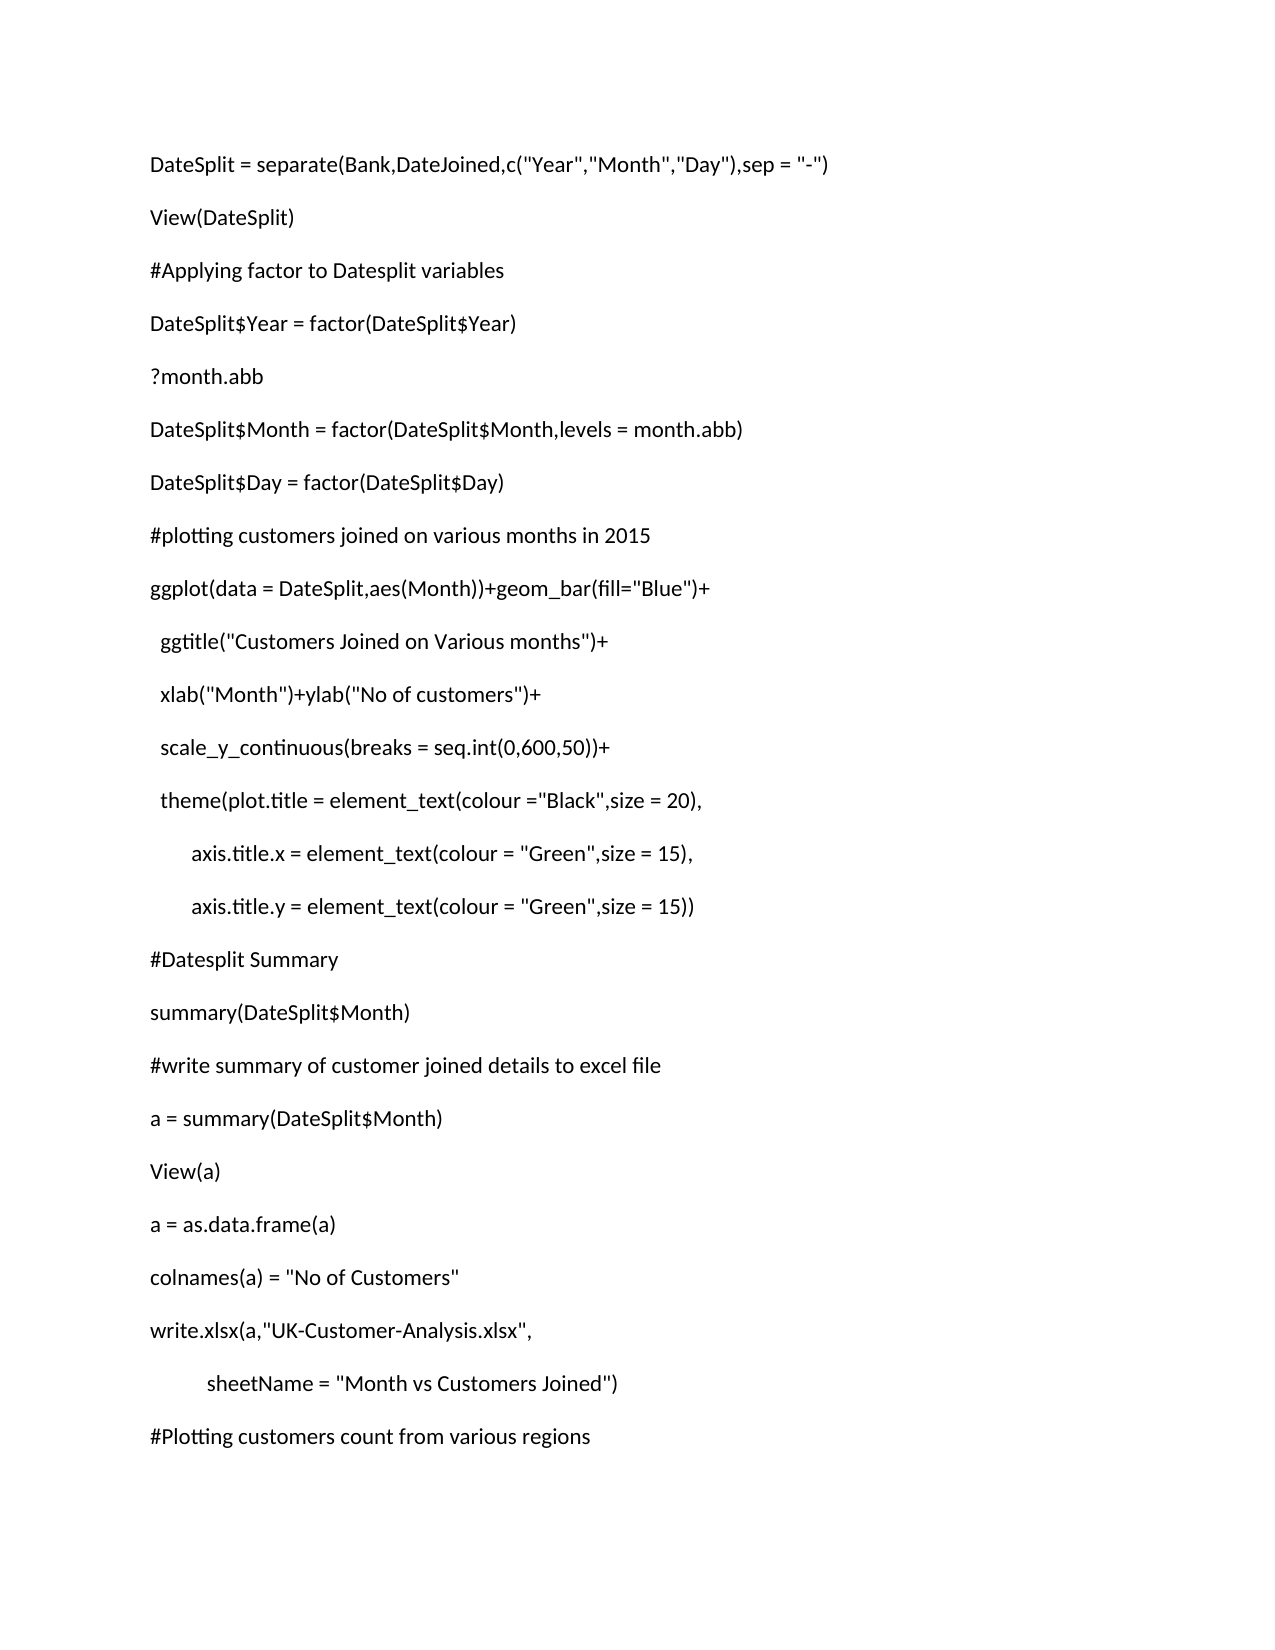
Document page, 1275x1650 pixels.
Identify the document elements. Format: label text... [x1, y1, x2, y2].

text #plotting customers joined on various months in 2015 [150, 521, 1125, 549]
text summary(DateSplit$Month) [150, 998, 1125, 1026]
text a = summary(DateSplit$Month) [150, 1104, 1125, 1132]
text a = as.data.frame(a) [150, 1210, 1125, 1238]
text #Plotting customers count from various regions [150, 1422, 1125, 1451]
text View(DateSplit) [150, 203, 1125, 231]
text xlab("Month")+ylab("No of customers")+ [150, 680, 1125, 708]
text ggtitle("Customers Joined on Various months")+ [150, 627, 1125, 655]
text scale_y_continuous(breaks = seq.int(0,600,50))+ [150, 733, 1125, 761]
text DateSplit$Day = factor(DateSplit$Day) [150, 468, 1125, 496]
text #Applying factor to Datesplit variables [150, 256, 1125, 284]
text ggplot(data = DateSplit,aes(Month))+geom_bar(fill="Blue")+ [150, 574, 1125, 602]
text DateSplit = separate(Bank,DateJoined,c("Year","Month","Day"),sep = "-") [150, 150, 1125, 178]
text #write summary of customer joined details to excel file [150, 1051, 1125, 1079]
text write.xlsx(a,"UK-Customer-Analysis.xlsx", [150, 1316, 1125, 1344]
text DateSplit$Month = factor(DateSplit$Month,levels = month.abb) [150, 415, 1125, 443]
text #Datesplit Summary [150, 945, 1125, 973]
text ?month.abb [150, 362, 1125, 390]
text axis.title.y = element_text(colour = "Green",size = 15)) [150, 892, 1125, 920]
text axis.title.x = element_text(colour = "Green",size = 15), [150, 839, 1125, 867]
text View(a) [150, 1157, 1125, 1185]
text DateSplit$Year = factor(DateSplit$Year) [150, 309, 1125, 337]
text theme(plot.title = element_text(colour ="Black",size = 20), [150, 786, 1125, 814]
text sheetName = "Month vs Customers Joined") [150, 1369, 1125, 1397]
text colnames(a) = "No of Customers" [150, 1263, 1125, 1291]
